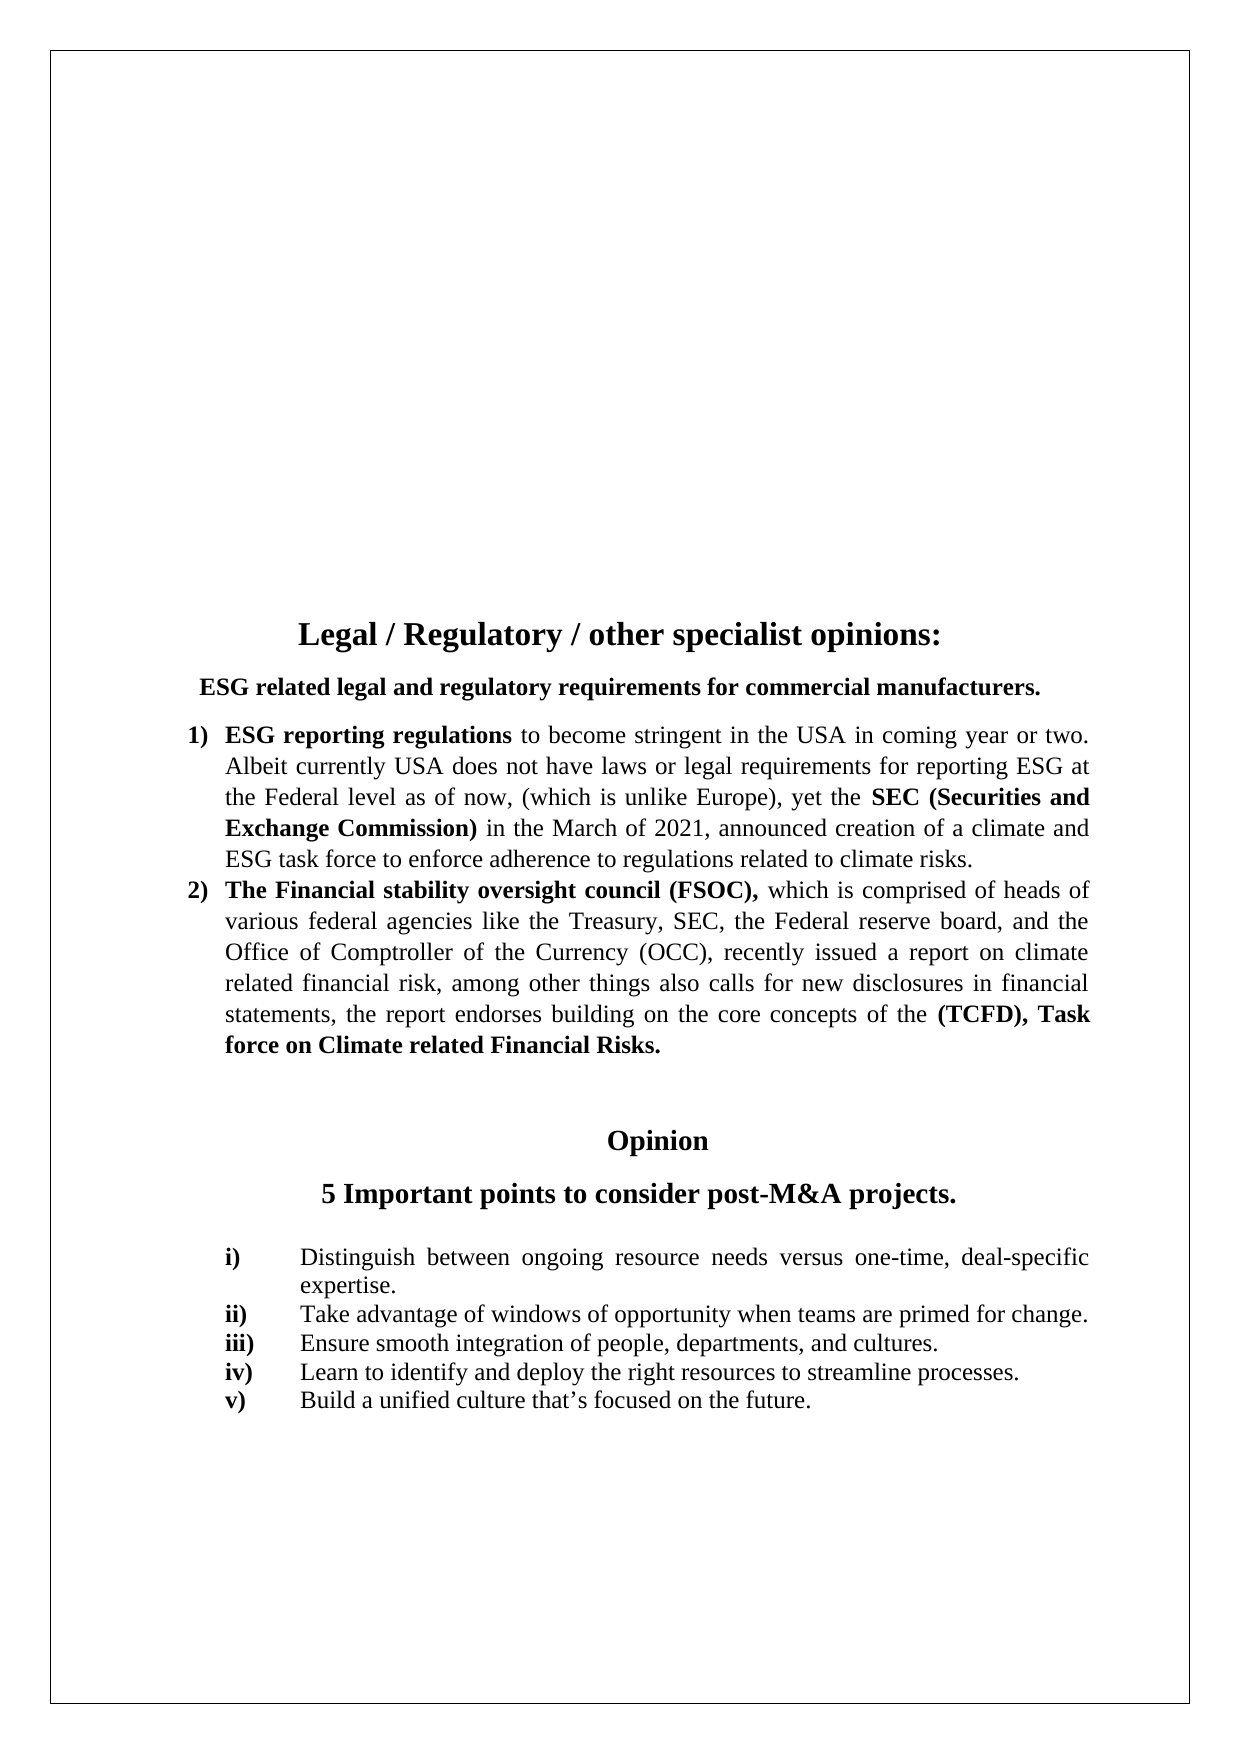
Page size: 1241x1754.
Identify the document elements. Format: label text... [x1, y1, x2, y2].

text Legal / Regulatory / other specialist opinions: [150, 614, 1090, 652]
list Distinguish between ongoing resource needs versus one-time, deal-specific expertise. [225, 1242, 1090, 1299]
list Take advantage of windows of opportunity when teams are primed for change. [225, 1299, 1090, 1328]
list Build a unified culture that’s focused on the future. [225, 1385, 1090, 1414]
text ESG related legal and regulatory requirements for commercial manufacturers. [150, 672, 1090, 701]
list Learn to identify and deploy the right resources to streamline processes. [225, 1357, 1090, 1385]
list Opinion [225, 1123, 1090, 1157]
text 5 Important points to consider post-M&A projects. [187, 1176, 1090, 1210]
list Ensure smooth integration of people, departments, and cultures. [225, 1328, 1090, 1357]
list ESG reporting regulations to become stringent in the USA in coming year or two. Albeit currently USA does not have laws or legal requirements for reporting ESG at the Federal level as of now, (which is unlike Europe), yet the SEC (Securities and Exchange Commission) in the March of 2021, announced creation of a climate and ESG task force to enforce adherence to regulations related to climate risks. [187, 720, 1090, 873]
list The Financial stability oversight council (FSOC), which is comprised of heads of various federal agencies like the Treasury, SEC, the Federal reserve board, and the Office of Comptroller of the Currency (OCC), recently issued a report on climate related financial risk, among other things also calls for new disclosures in financial statements, the report endorses building on the core concepts of the (TCFD), Task force on Climate related Financial Risks. [187, 875, 1090, 1059]
